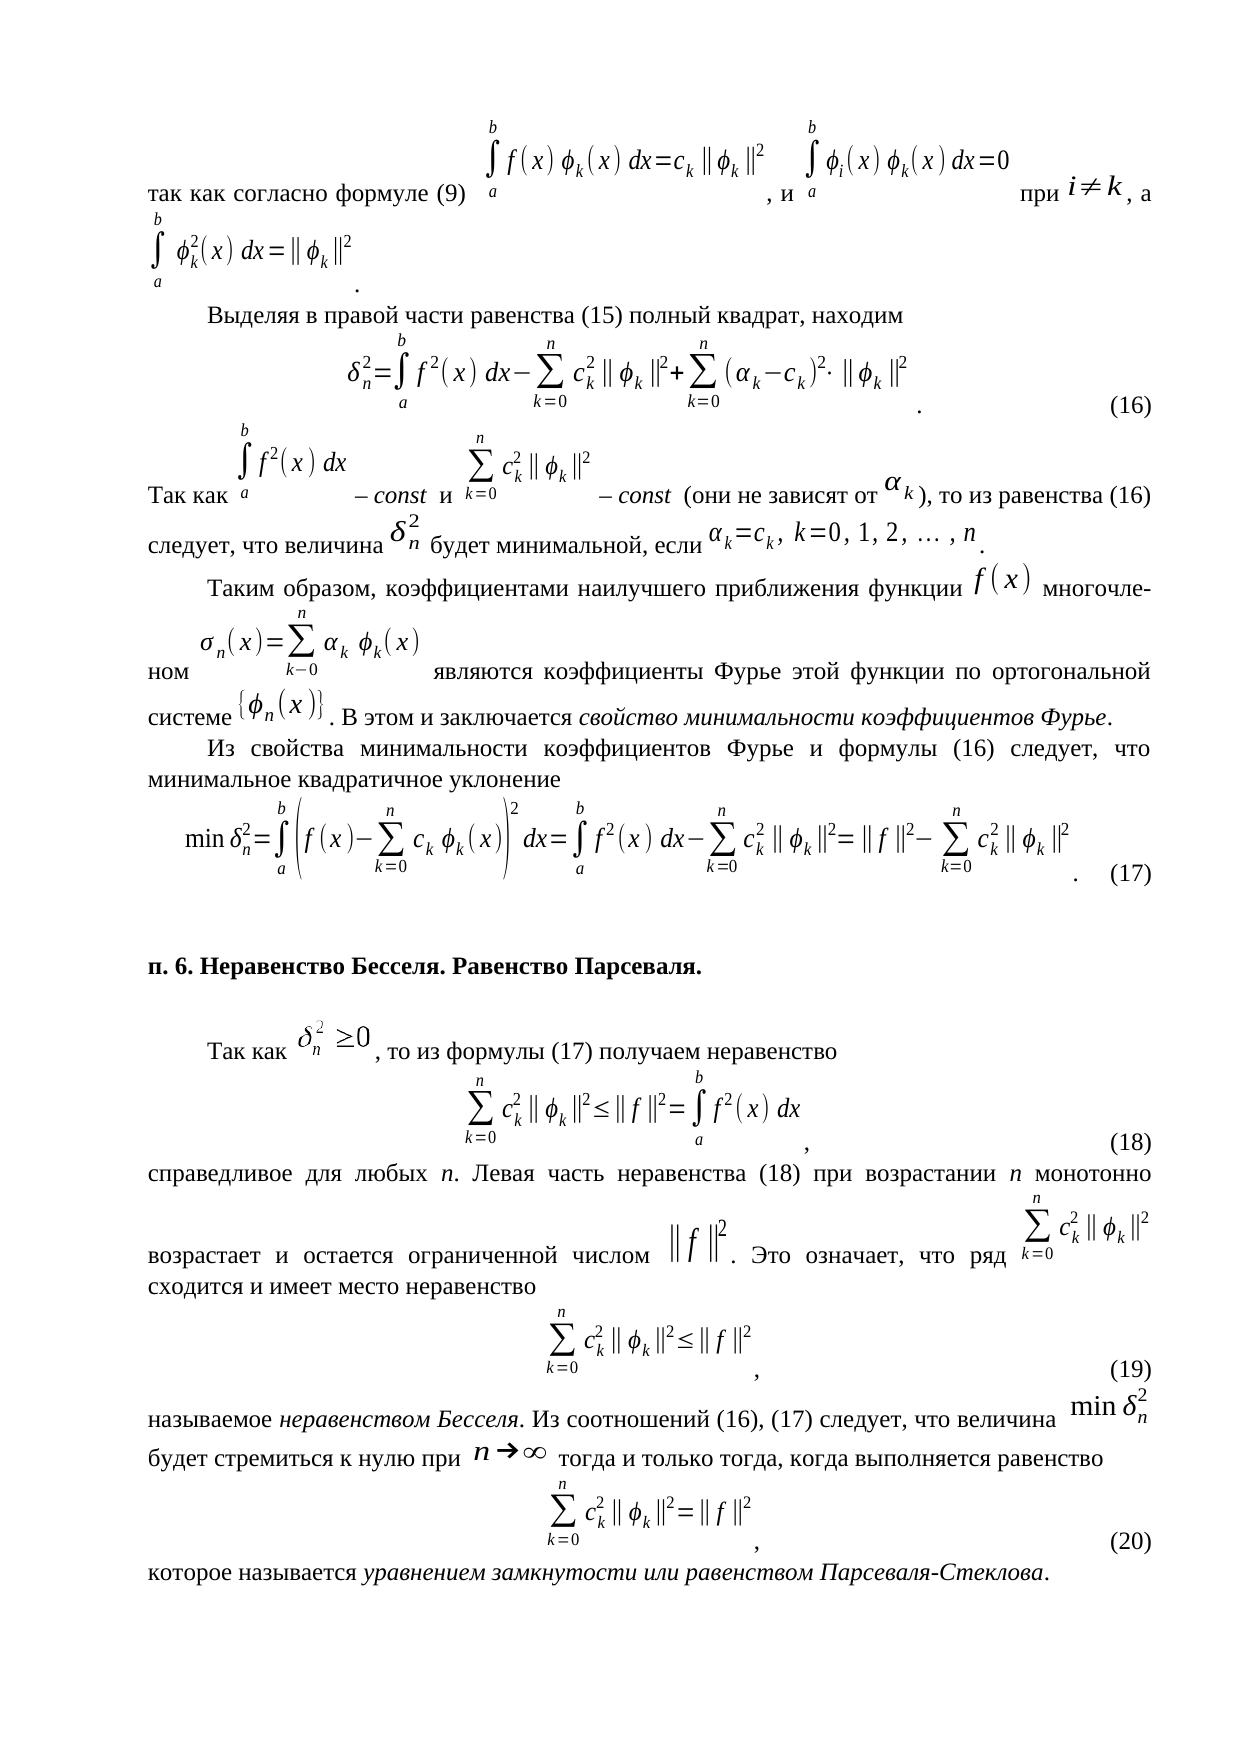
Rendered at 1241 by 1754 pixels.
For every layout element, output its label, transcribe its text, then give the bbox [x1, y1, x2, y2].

text которое называется уравнением замкнутости или равенством Парсеваля-Стеклова. [148, 1557, 1152, 1586]
text . (16) [148, 331, 1152, 419]
text Так как – const и – const (они не зависят от ), то из равенства (16) следует, что величина будет минимальной, если . [148, 421, 1152, 559]
text справедливое для любых n. Левая часть неравенства (18) при возрастании n монотонно возрастает и остается ограниченной числом . Это означает, что ряд сходится и имеет место неравенство [148, 1158, 1152, 1300]
text . (17) [148, 795, 1152, 887]
text Из свойства минимальности коэффициентов Фурье и формулы (16) следует, что минимальное квадратичное уклонение [148, 733, 1152, 793]
text Выделяя в правой части равенства (15) полный квадрат, находим [148, 300, 1152, 328]
text Так как , то из формулы (17) получаем неравенство [148, 1013, 1152, 1065]
text так как согласно формуле (9) , и при , а . [148, 118, 1152, 297]
text , (18) [148, 1067, 1152, 1155]
text называемое неравенством Бесселя. Из соотношений (16), (17) следует, что величина будет стремиться к нулю при тогда и только тогда, когда выполняется равенство [148, 1385, 1152, 1472]
text п. 6. Неравенство Бесселя. Равенство Парсеваля. [148, 951, 1152, 980]
text , (19) [148, 1302, 1152, 1383]
text Таким образом, коэффициентами наилучшего приближения функции многочле-ном являются коэффициенты Фурье этой функции по ортогональной системе. В этом и заключается свойство минимальности коэффициентов Фурье. [148, 561, 1152, 731]
text , (20) [148, 1474, 1152, 1555]
